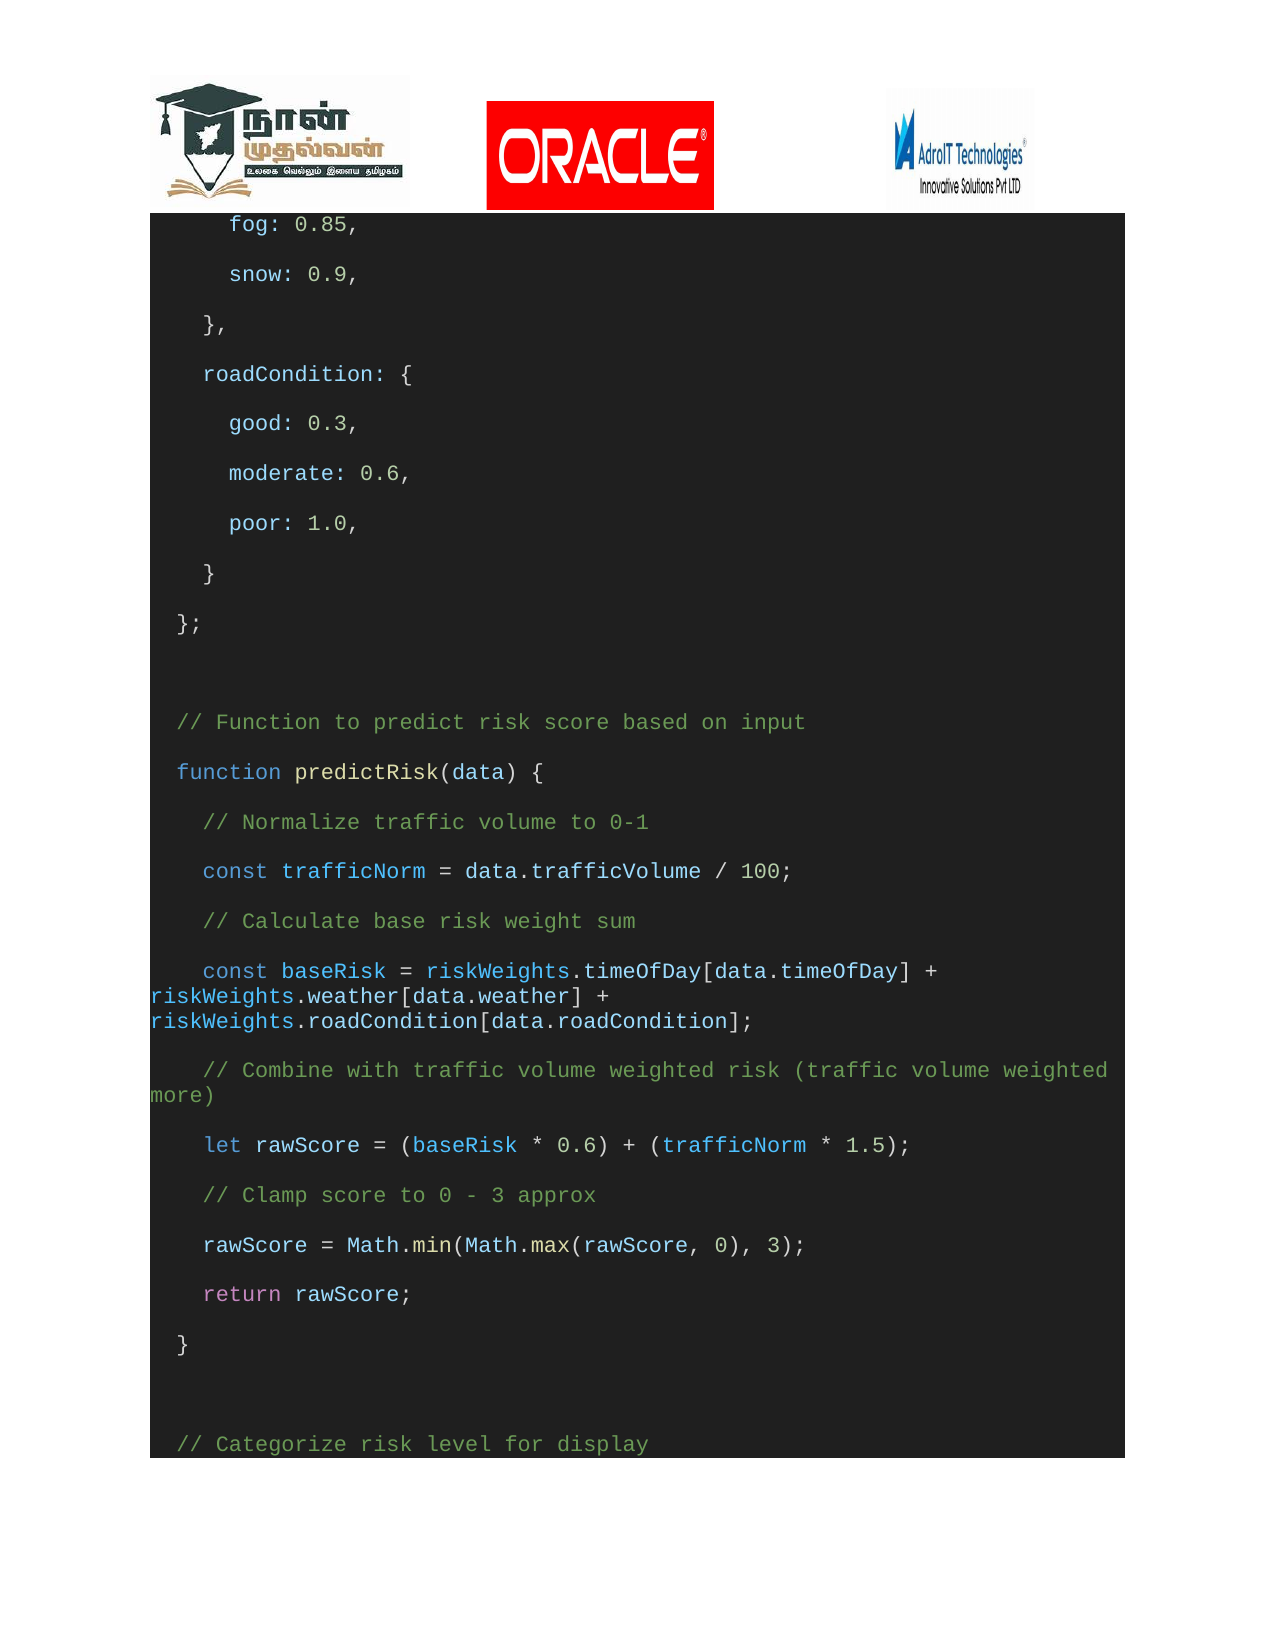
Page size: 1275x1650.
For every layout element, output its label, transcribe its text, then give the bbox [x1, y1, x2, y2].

text // Categorize risk level for display [150, 1433, 1125, 1458]
text roadCondition: { [150, 363, 1125, 387]
text } [150, 1333, 1125, 1358]
text poor: 1.0, [150, 512, 1125, 537]
text }; [150, 612, 1125, 636]
text fog: 0.85, [150, 213, 1125, 238]
text function predictRisk(data) { [150, 761, 1125, 786]
text good: 0.3, [150, 412, 1125, 437]
text const trafficNorm = data.trafficVolume / 100; [150, 861, 1125, 885]
text // Combine with traffic volume weighted risk (traffic volume weighted more) [150, 1059, 1125, 1109]
picture [486, 101, 714, 210]
text moderate: 0.6, [150, 462, 1125, 487]
text } [150, 562, 1125, 587]
text // Calculate base risk weight sum [150, 910, 1125, 935]
text const baseRisk = riskWeights.timeOfDay[data.timeOfDay] + riskWeights.weather[data.weather] + riskWeights.roadCondition[data.roadCondition]; [150, 960, 1125, 1034]
picture [150, 75, 410, 210]
text rawScore = Math.min(Math.max(rawScore, 0), 3); [150, 1234, 1125, 1258]
text return rawScore; [150, 1283, 1125, 1308]
picture [886, 88, 1035, 210]
text // Clamp score to 0 - 3 approx [150, 1184, 1125, 1209]
text // Function to predict risk score based on input [150, 711, 1125, 736]
text snow: 0.9, [150, 263, 1125, 288]
text // Normalize traffic volume to 0-1 [150, 811, 1125, 836]
text let rawScore = (baseRisk * 0.6) + (trafficNorm * 1.5); [150, 1134, 1125, 1159]
text }, [150, 313, 1125, 338]
